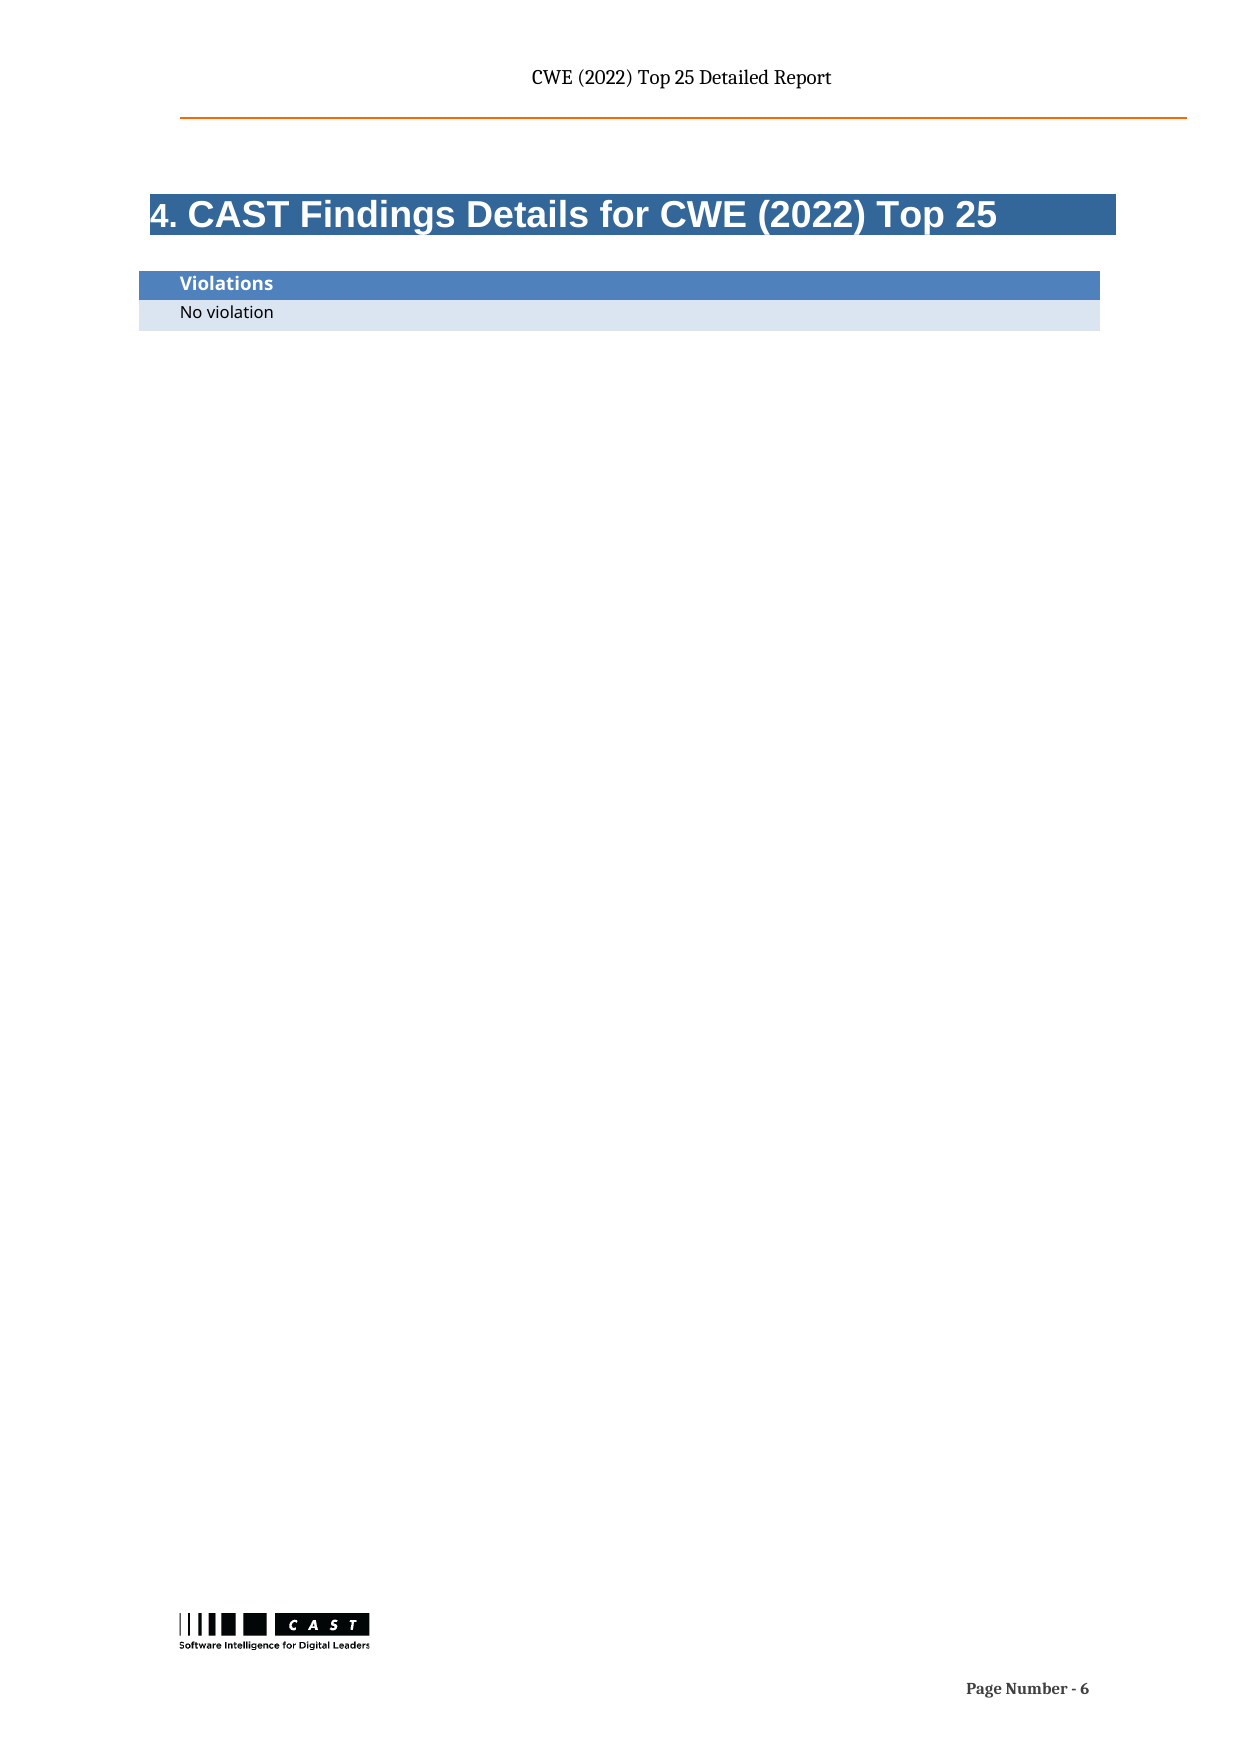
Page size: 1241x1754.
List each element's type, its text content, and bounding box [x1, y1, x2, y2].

table_cell No violation [139, 300, 1100, 331]
picture [179, 1613, 370, 1651]
table_header Violations [139, 271, 1100, 300]
subtitle CAST Findings Details for CWE (2022) Top 25 [150, 194, 1116, 235]
